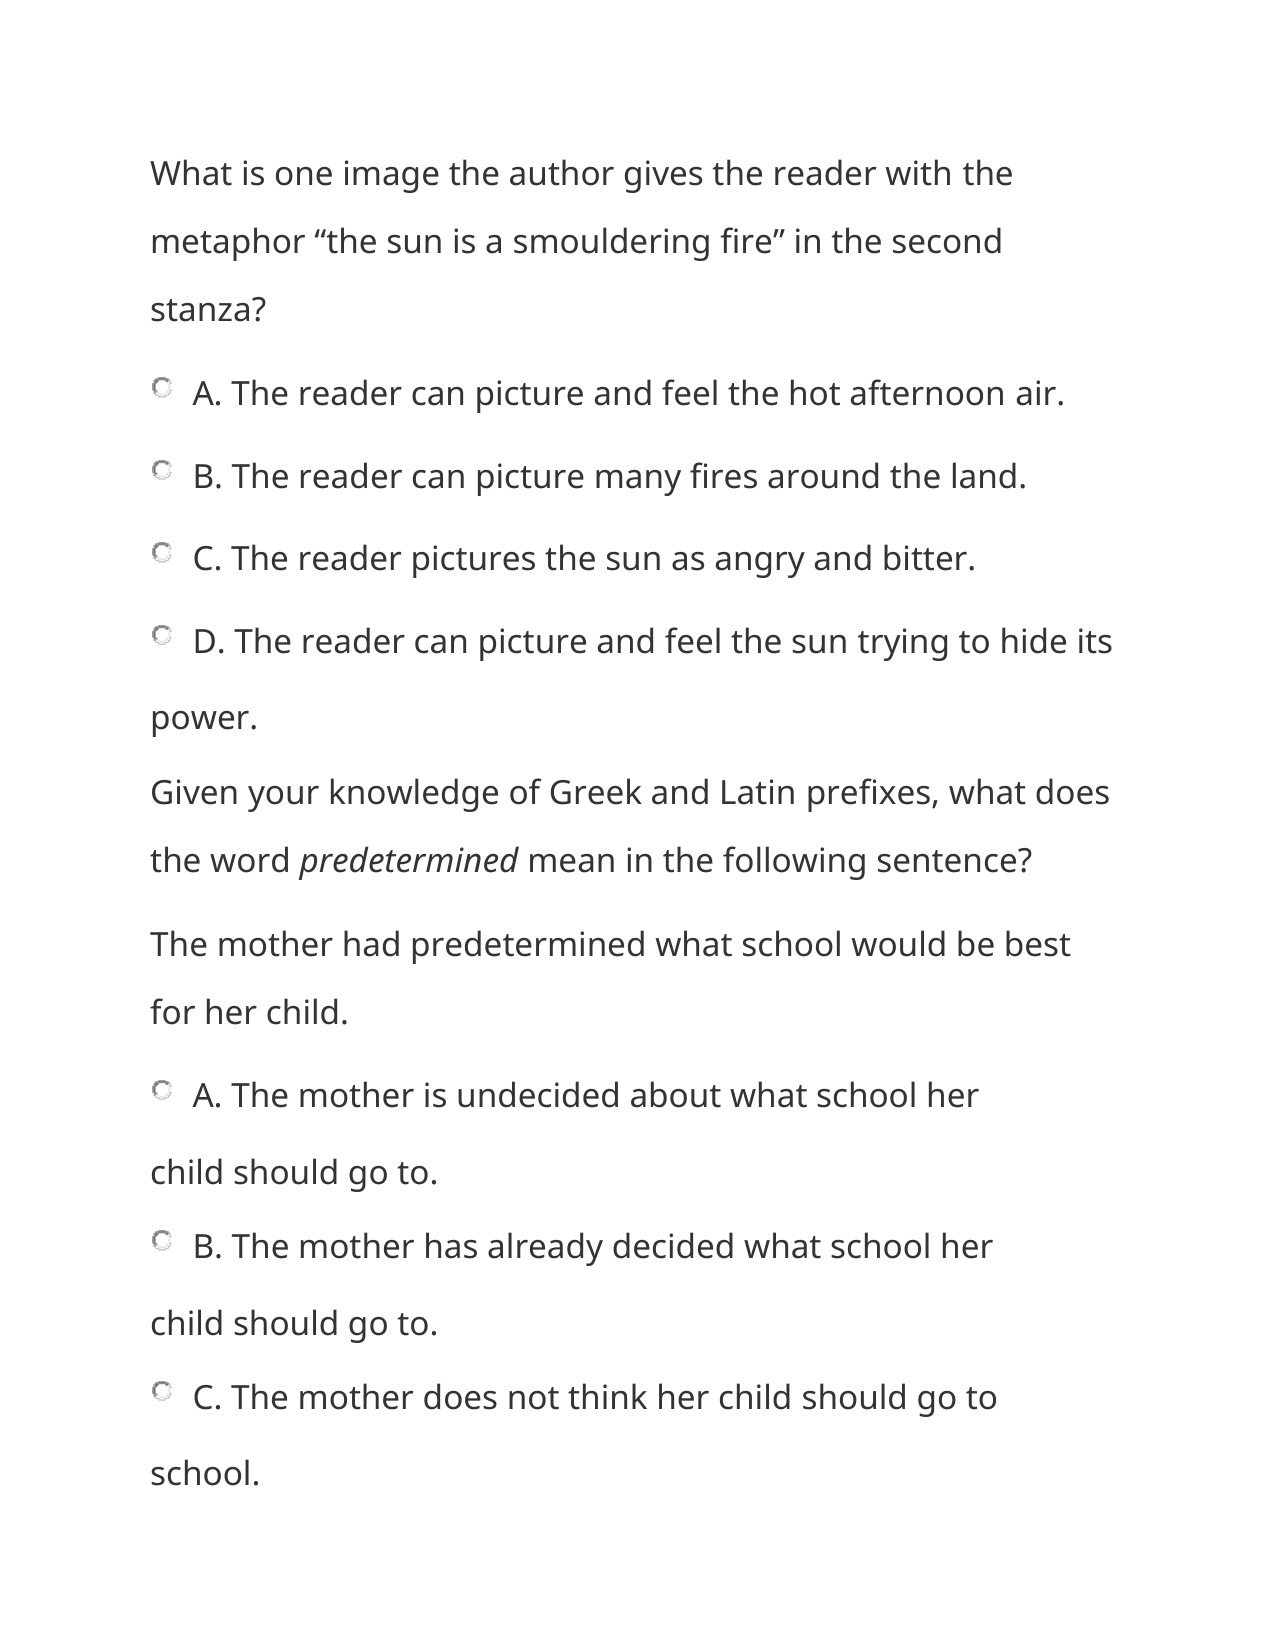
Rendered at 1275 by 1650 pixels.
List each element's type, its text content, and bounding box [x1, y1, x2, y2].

text Given your knowledge of Greek and Latin prefixes, what does the word predetermined mean in the following sentence? [150, 768, 1125, 882]
text D. The reader can picture and feel the sun trying to hide its power. [150, 618, 1125, 739]
text B. The mother has already decided what school her child should go to. [150, 1223, 1125, 1345]
text C. The mother does not think her child should go to school. [150, 1374, 1125, 1496]
text B. The reader can picture many fires around the land. [150, 453, 1125, 506]
text The mother had predetermined what school would be best for her child. [150, 920, 1125, 1034]
text A. The reader can picture and feel the hot afternoon air. [150, 370, 1125, 424]
text C. The reader pictures the sun as angry and bitter. [150, 535, 1125, 589]
text What is one image the author gives the reader with the metaphor “the sun is a smouldering fire” in the second stanza? [150, 150, 1125, 332]
text A. The mother is undecided about what school her child should go to. [150, 1072, 1125, 1194]
